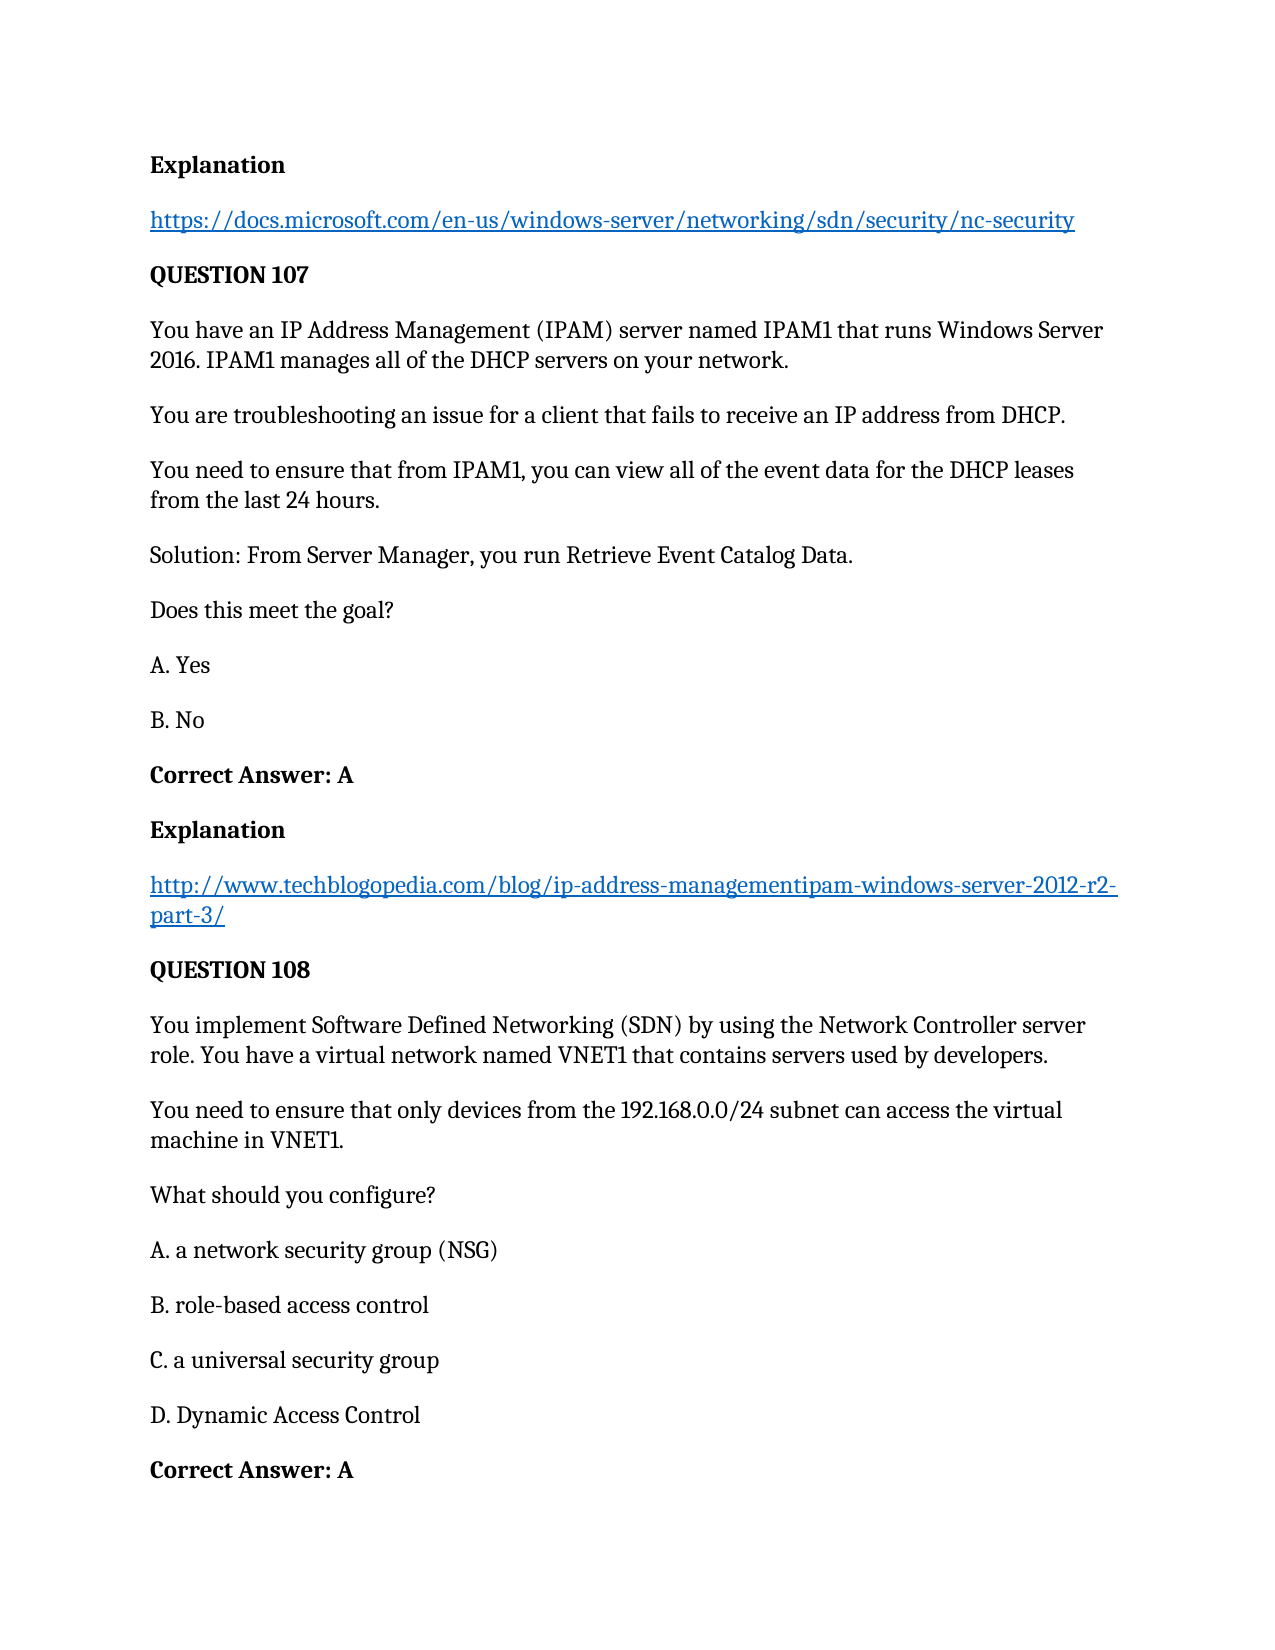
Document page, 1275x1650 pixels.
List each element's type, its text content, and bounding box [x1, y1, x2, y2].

text You implement Software Defined Networking (SDN) by using the Network Controller server role. You have a virtual network named VNET1 that contains servers used by developers. [150, 1010, 1125, 1070]
text You have an IP Address Management (IPAM) server named IPAM1 that runs Windows Server 2016. IPAM1 manages all of the DHCP servers on your network. [150, 315, 1125, 375]
text A. Yes [150, 650, 1125, 680]
text B. No [150, 705, 1125, 735]
text Correct Answer: A [150, 1455, 1125, 1485]
text You are troubleshooting an issue for a client that fails to receive an IP address from DHCP. [150, 400, 1125, 430]
text Correct Answer: A [150, 760, 1125, 790]
text You need to ensure that only devices from the 192.168.0.0/24 subnet can access the virtual machine in VNET1. [150, 1095, 1125, 1155]
text Explanation [150, 815, 1125, 845]
text QUESTION 108 [150, 955, 1125, 985]
text You need to ensure that from IPAM1, you can view all of the event data for the DHCP leases from the last 24 hours. [150, 455, 1125, 515]
text http://www.techblogopedia.com/blog/ip-address-managementipam-windows-server-2012-r2-part-3/ [150, 870, 1125, 930]
text Does this meet the goal? [150, 595, 1125, 625]
text C. a universal security group [150, 1345, 1125, 1375]
text A. a network security group (NSG) [150, 1235, 1125, 1265]
text https://docs.microsoft.com/en-us/windows-server/networking/sdn/security/nc-security [150, 205, 1125, 235]
text Solution: From Server Manager, you run Retrieve Event Catalog Data. [150, 540, 1125, 570]
text What should you configure? [150, 1180, 1125, 1210]
text QUESTION 107 [150, 260, 1125, 290]
text D. Dynamic Access Control [150, 1400, 1125, 1430]
text Explanation [150, 150, 1125, 180]
text B. role-based access control [150, 1290, 1125, 1320]
